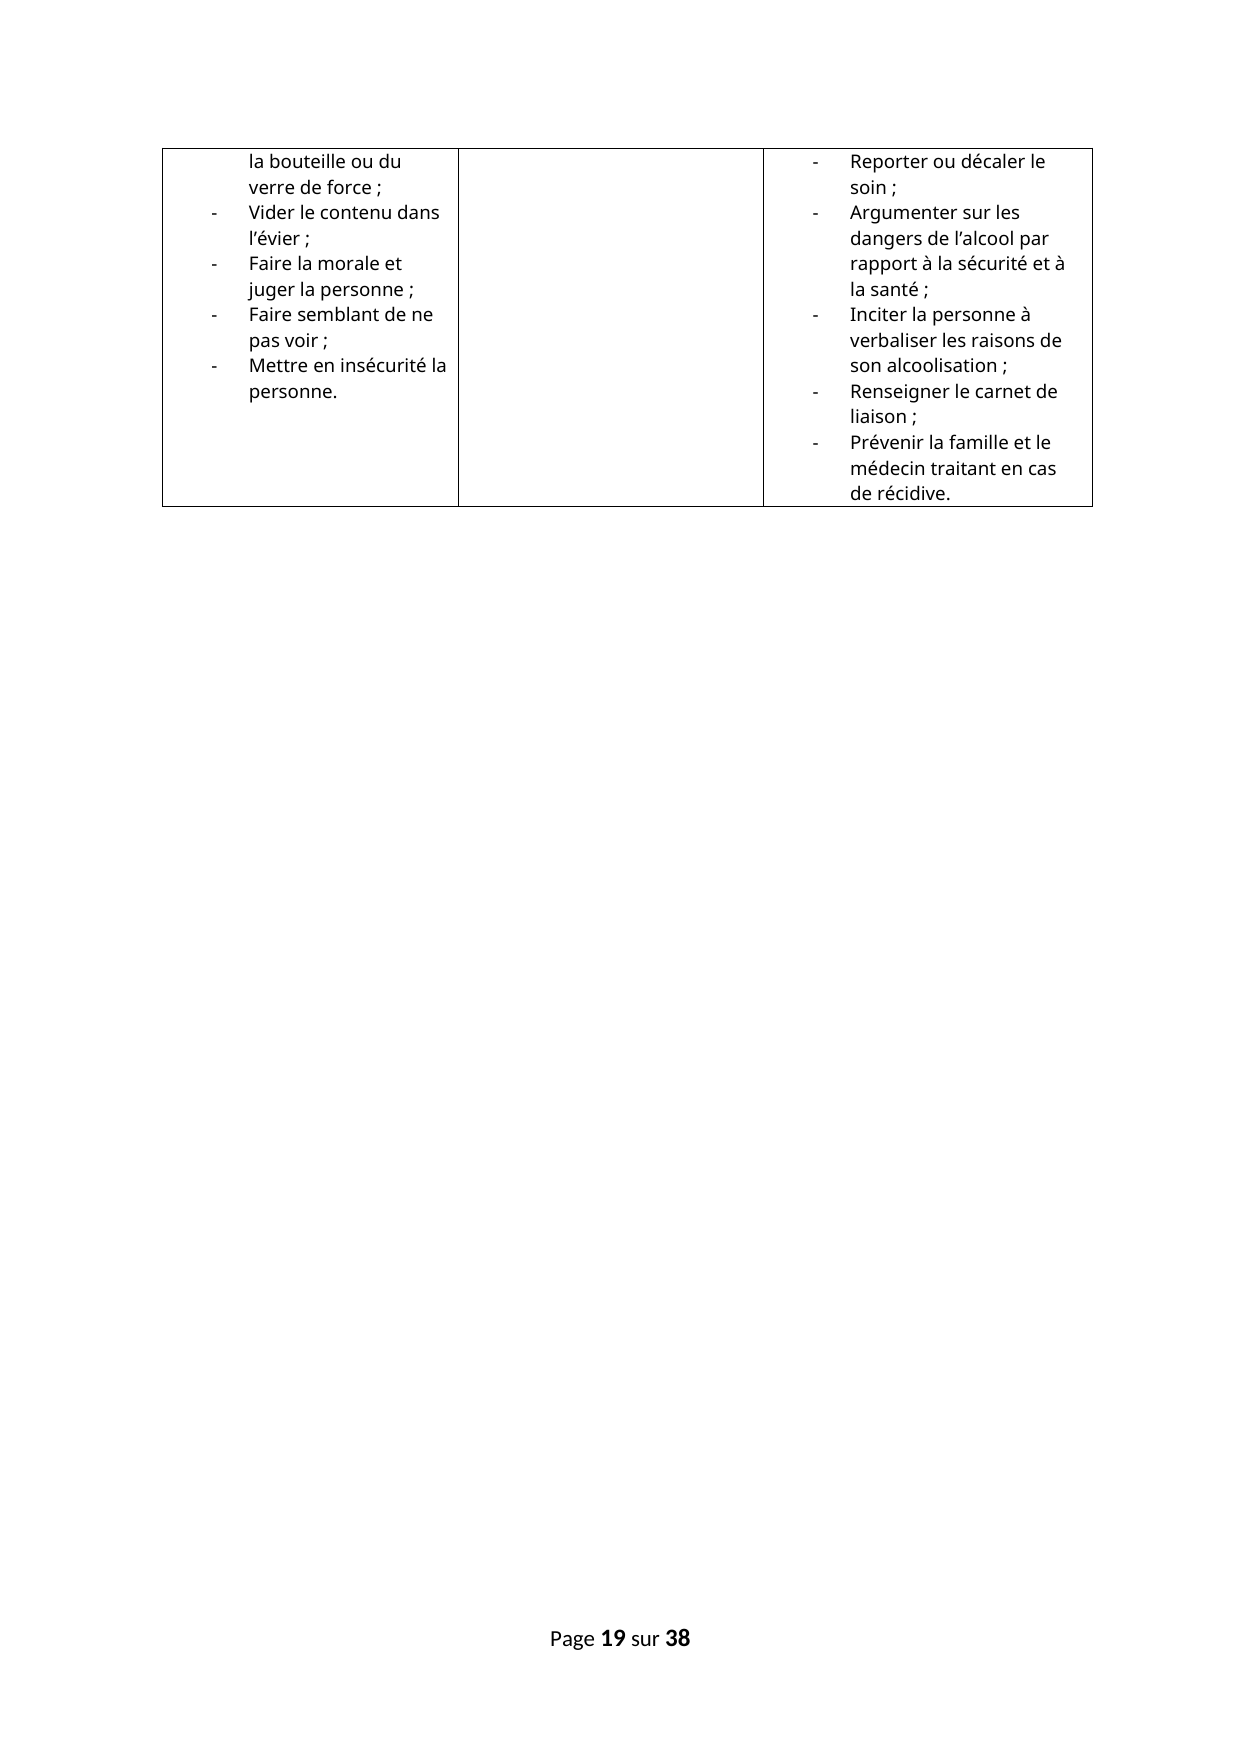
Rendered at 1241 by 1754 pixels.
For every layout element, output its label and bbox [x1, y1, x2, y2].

table_cell [163, 149, 458, 506]
table_cell [459, 149, 763, 506]
table_cell [764, 149, 1092, 506]
